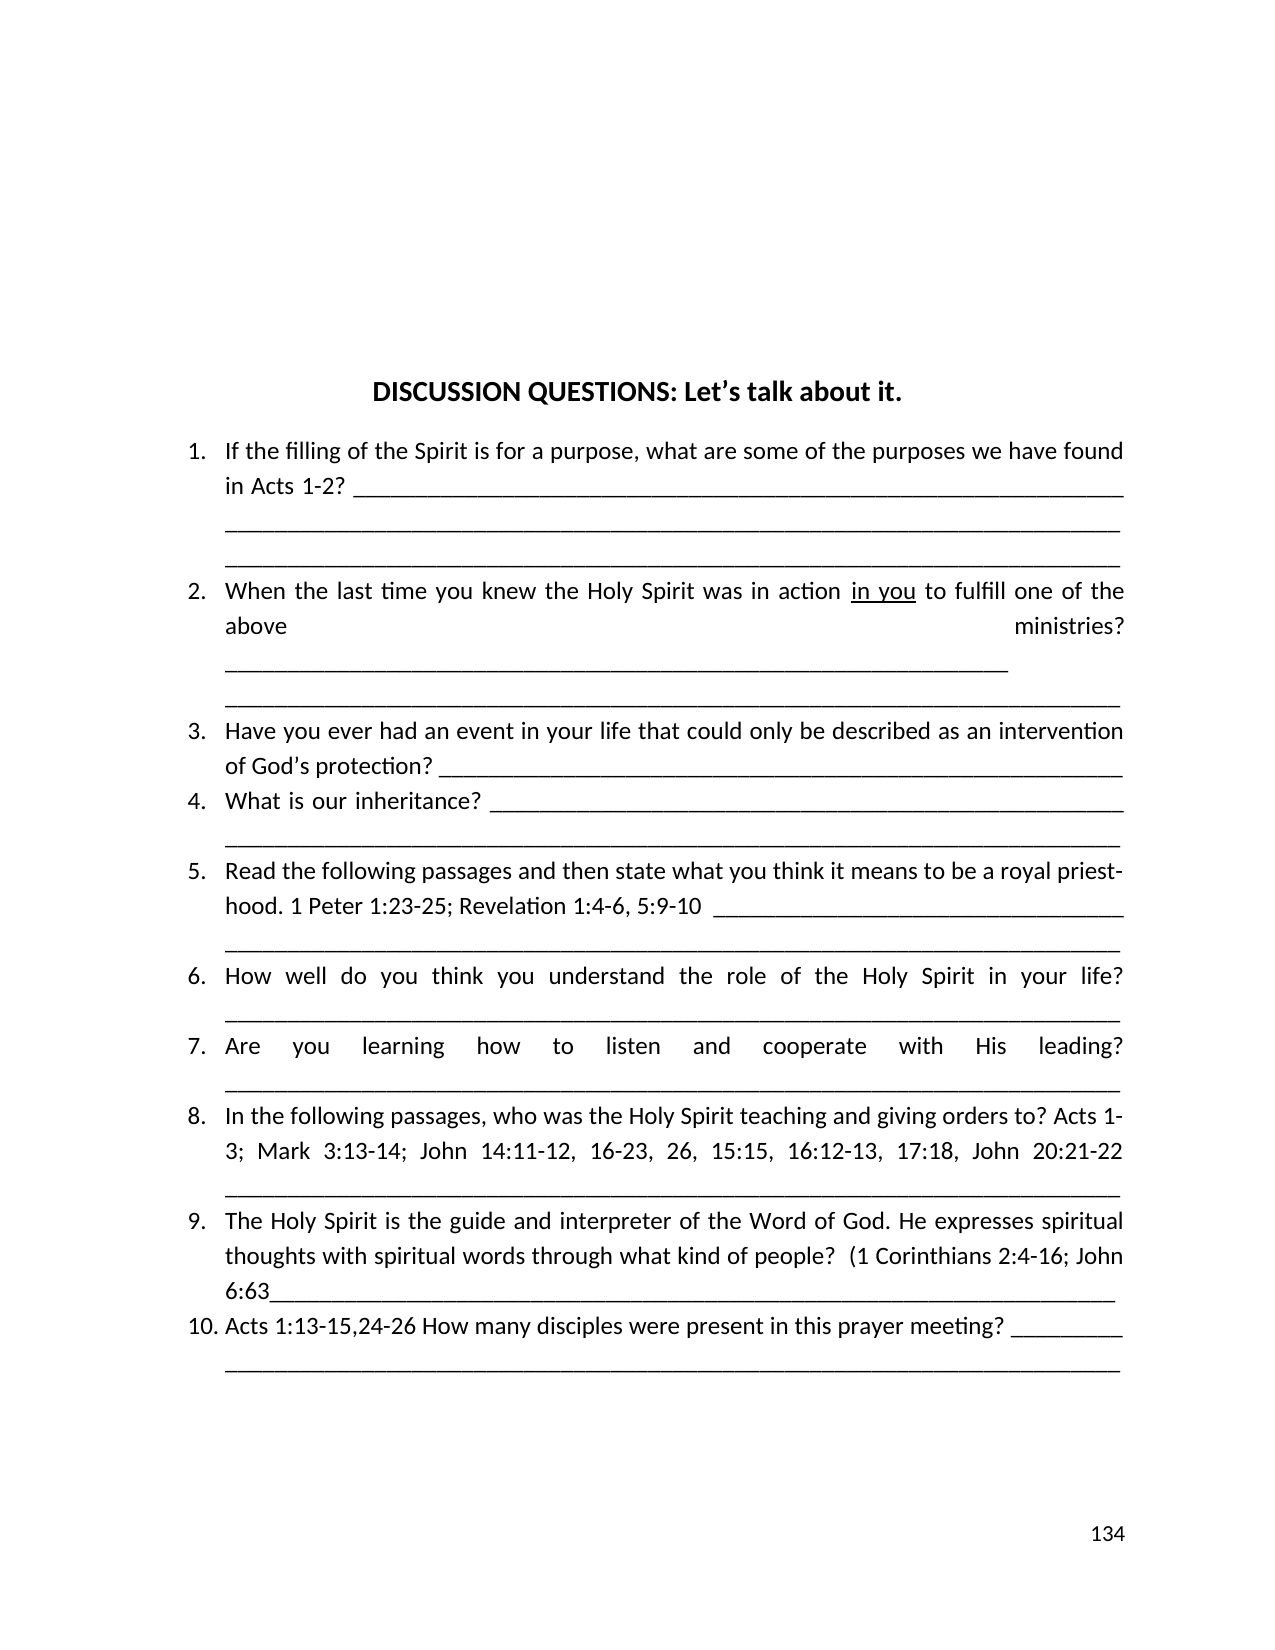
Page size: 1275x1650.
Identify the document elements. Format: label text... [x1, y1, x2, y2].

list The Holy Spirit is the guide and interpreter of the Word of God. He expresses spiritual thoughts with spiritual words through what kind of people? (1 Corinthians 2:4-16; John 6:63____________________________________________________________________ [187, 1205, 1125, 1306]
list What is our inheritance? ___________________________________________________ ________________________________________________________________________ [187, 785, 1125, 851]
list In the following passages, who was the Holy Spirit teaching and giving orders to? Acts 1-3; Mark 3:13-14; John 14:11-12, 16-23, 26, 15:15, 16:12-13, 17:18, John 20:21-22 ________________________________________________________________________ [187, 1100, 1125, 1201]
list When the last time you knew the Holy Spirit was in action in you to fulfill one of the above ministries?_______________________________________________________________ ________________________________________________________________________ [187, 575, 1125, 711]
list Have you ever had an event in your life that could only be described as an intervention of God’s protection? _______________________________________________________ [187, 715, 1125, 781]
list Are you learning how to listen and cooperate with His leading? ________________________________________________________________________ [187, 1030, 1125, 1096]
list Acts 1:13-15,24-26 How many disciples were present in this prayer meeting? _________ ________________________________________________________________________ [187, 1310, 1125, 1376]
text DISCUSSION QUESTIONS: Let’s talk about it. [150, 373, 1125, 409]
list If the filling of the Spirit is for a purpose, what are some of the purposes we have found in Acts 1-2? ______________________________________________________________ ________________________________________________________________________________________________________________________________________________ [187, 435, 1125, 571]
list How well do you think you understand the role of the Holy Spirit in your life? ________________________________________________________________________ [187, 960, 1125, 1026]
list Read the following passages and then state what you think it means to be a royal priest-hood. 1 Peter 1:23-25; Revelation 1:4-6, 5:9-10 _________________________________ ________________________________________________________________________ [187, 855, 1125, 956]
